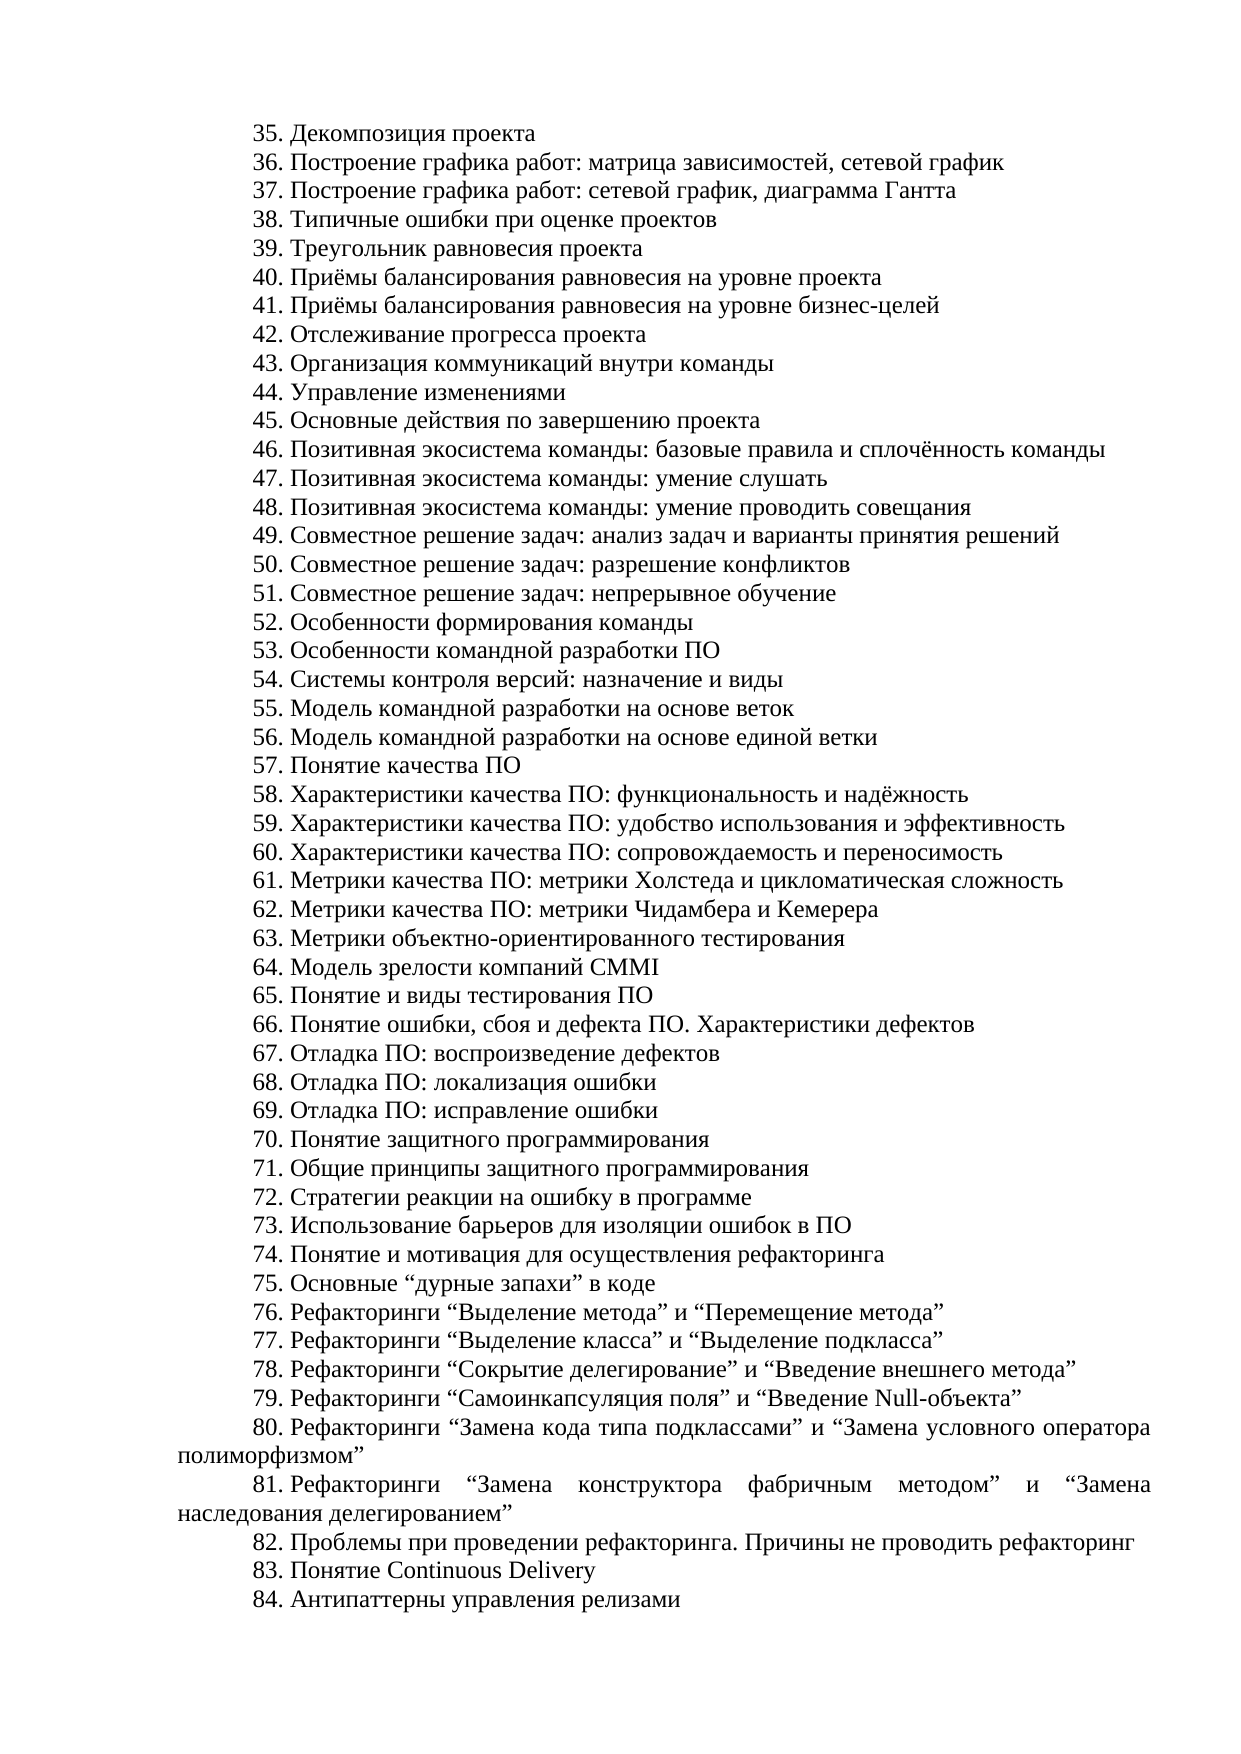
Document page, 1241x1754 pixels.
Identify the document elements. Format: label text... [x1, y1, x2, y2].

list Понятие и виды тестирования ПО [177, 981, 1152, 1009]
list Треугольник равновесия проекта [177, 233, 1152, 262]
list Отладка ПО: воспроизведение дефектов [177, 1038, 1152, 1067]
list Управление изменениями [177, 377, 1152, 406]
list Рефакторинги “Выделение метода” и “Перемещение метода” [177, 1297, 1152, 1326]
list Характеристики качества ПО: сопровождаемость и переносимость [177, 837, 1152, 866]
list Приёмы балансирования равновесия на уровне проекта [177, 262, 1152, 291]
list Отладка ПО: локализация ошибки [177, 1067, 1152, 1096]
list Позитивная экосистема команды: умение слушать [177, 463, 1152, 492]
list Рефакторинги “Сокрытие делегирование” и “Введение внешнего метода” [177, 1354, 1152, 1383]
list Понятие защитного программирования [177, 1124, 1152, 1153]
list Метрики качества ПО: метрики Чидамбера и Кемерера [177, 894, 1152, 923]
list Метрики качества ПО: метрики Холстеда и цикломатическая сложность [177, 866, 1152, 894]
list Общие принципы защитного программирования [177, 1153, 1152, 1182]
list Проблемы при проведении рефакторинга. Причины не проводить рефакторинг [177, 1527, 1152, 1556]
list Отладка ПО: исправление ошибки [177, 1096, 1152, 1124]
list Понятие ошибки, сбоя и дефекта ПО. Характеристики дефектов [177, 1009, 1152, 1038]
list Рефакторинги “Замена конструктора фабричным методом” и “Замена наследования делегированием” [177, 1469, 1152, 1527]
list Совместное решение задач: непрерывное обучение [177, 578, 1152, 607]
list Системы контроля версий: назначение и виды [177, 664, 1152, 693]
list Модель зрелости компаний CMMI [177, 952, 1152, 981]
list Понятие качества ПО [177, 751, 1152, 779]
list Приёмы балансирования равновесия на уровне бизнес-целей [177, 291, 1152, 319]
list Рефакторинги “Выделение класса” и “Выделение подкласса” [177, 1326, 1152, 1354]
list Позитивная экосистема команды: базовые правила и сплочённость команды [177, 434, 1152, 463]
list Совместное решение задач: анализ задач и варианты принятия решений [177, 521, 1152, 549]
list Рефакторинги “Замена кода типа подклассами” и “Замена условного оператора полиморфизмом” [177, 1412, 1152, 1469]
list Использование барьеров для изоляции ошибок в ПО [177, 1211, 1152, 1239]
list Модель командной разработки на основе веток [177, 693, 1152, 722]
list Позитивная экосистема команды: умение проводить совещания [177, 492, 1152, 521]
list Особенности командной разработки ПО [177, 636, 1152, 664]
list Основные действия по завершению проекта [177, 406, 1152, 434]
list Совместное решение задач: разрешение конфликтов [177, 549, 1152, 578]
list Стратегии реакции на ошибку в программе [177, 1182, 1152, 1211]
list Метрики объектно-ориентированного тестирования [177, 923, 1152, 952]
list Понятие и мотивация для осуществления рефакторинга [177, 1239, 1152, 1268]
list Характеристики качества ПО: функциональность и надёжность [177, 779, 1152, 808]
list Отслеживание прогресса проекта [177, 319, 1152, 348]
list Декомпозиция проекта [177, 118, 1152, 147]
list Основные “дурные запахи” в коде [177, 1268, 1152, 1297]
list Особенности формирования команды [177, 607, 1152, 636]
list Типичные ошибки при оценке проектов [177, 204, 1152, 233]
list Построение графика работ: сетевой график, диаграмма Гантта [177, 176, 1152, 204]
list Рефакторинги “Самоинкапсуляция поля” и “Введение Null-объекта” [177, 1383, 1152, 1412]
list Понятие Continuous Delivery [177, 1556, 1152, 1584]
list Построение графика работ: матрица зависимостей, сетевой график [177, 147, 1152, 176]
list Организация коммуникаций внутри команды [177, 348, 1152, 377]
list Модель командной разработки на основе единой ветки [177, 722, 1152, 751]
list Антипаттерны управления релизами [177, 1584, 1152, 1613]
list Характеристики качества ПО: удобство использования и эффективность [177, 808, 1152, 837]
